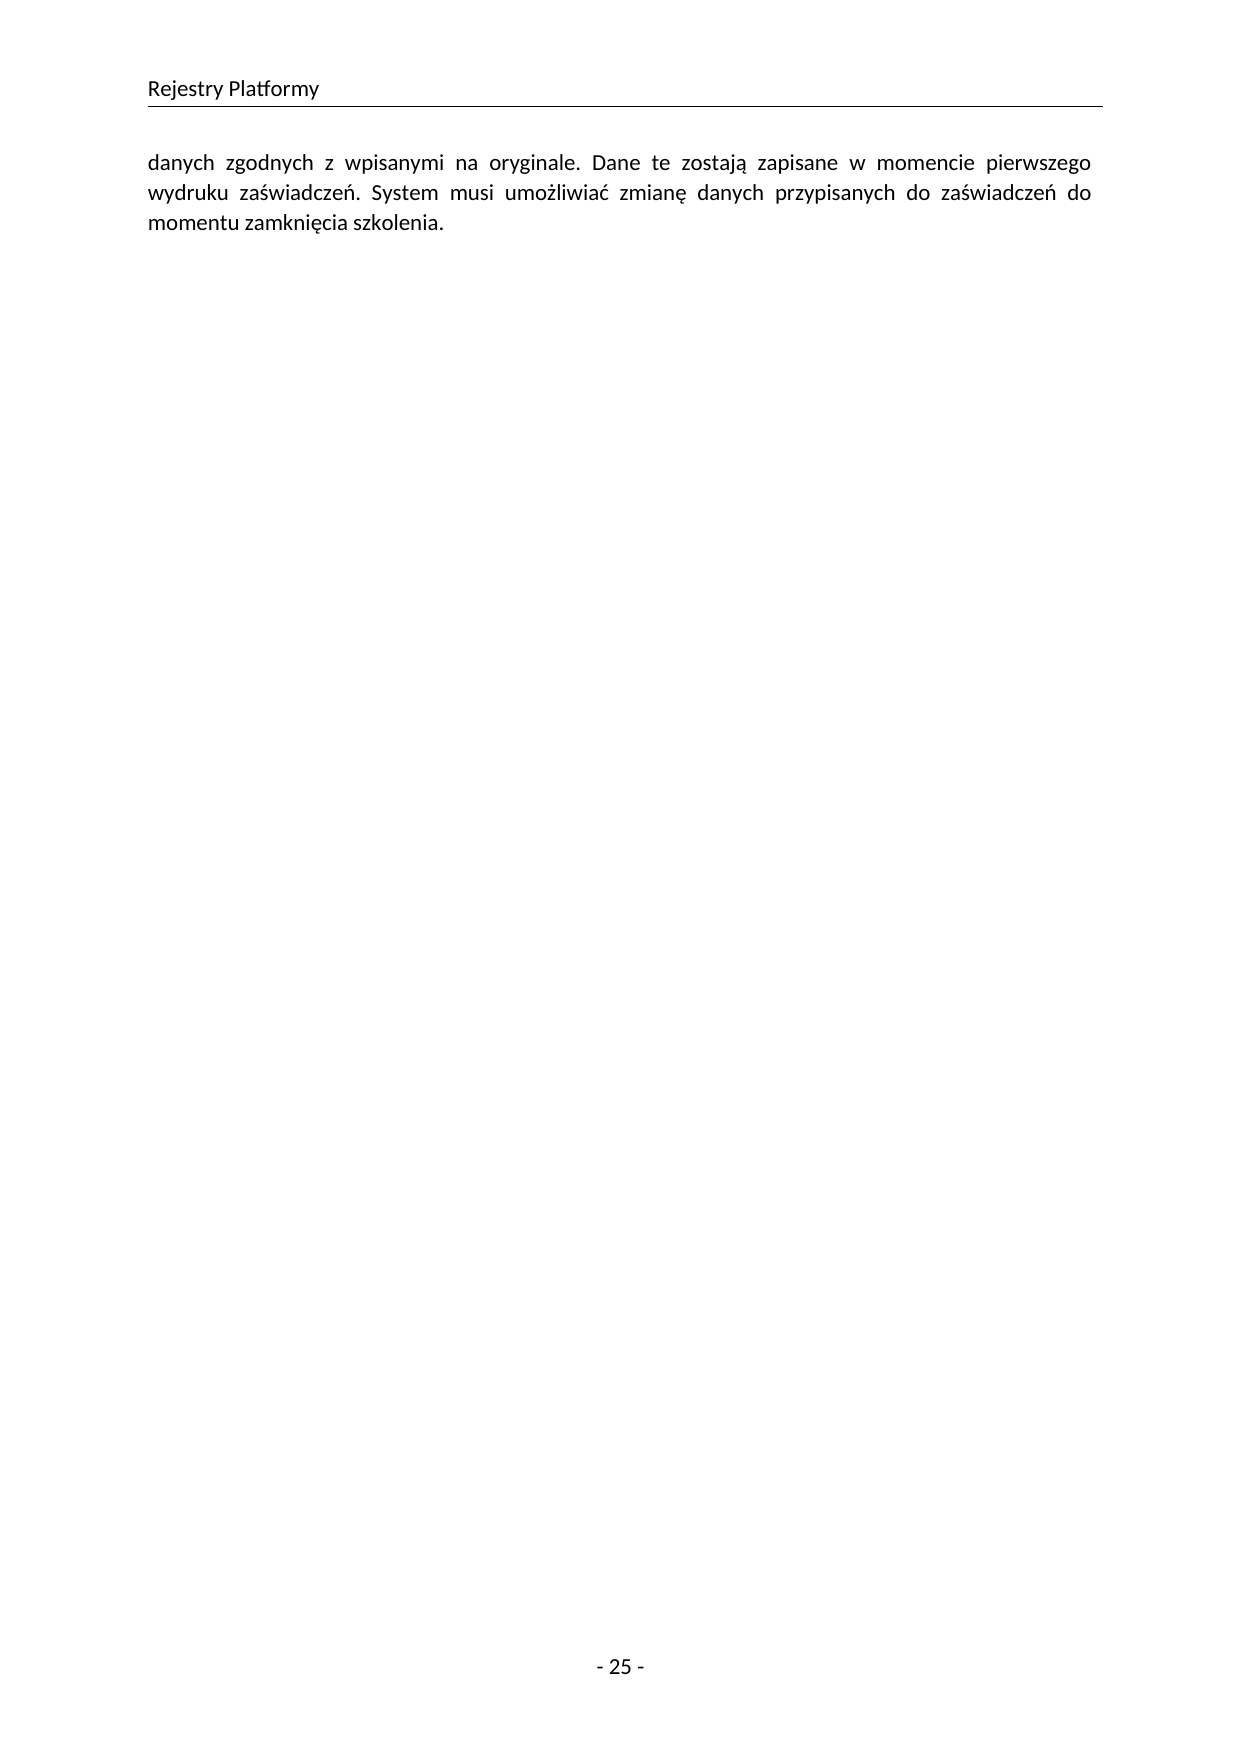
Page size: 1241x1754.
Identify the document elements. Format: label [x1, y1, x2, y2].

text [148, 148, 1093, 236]
